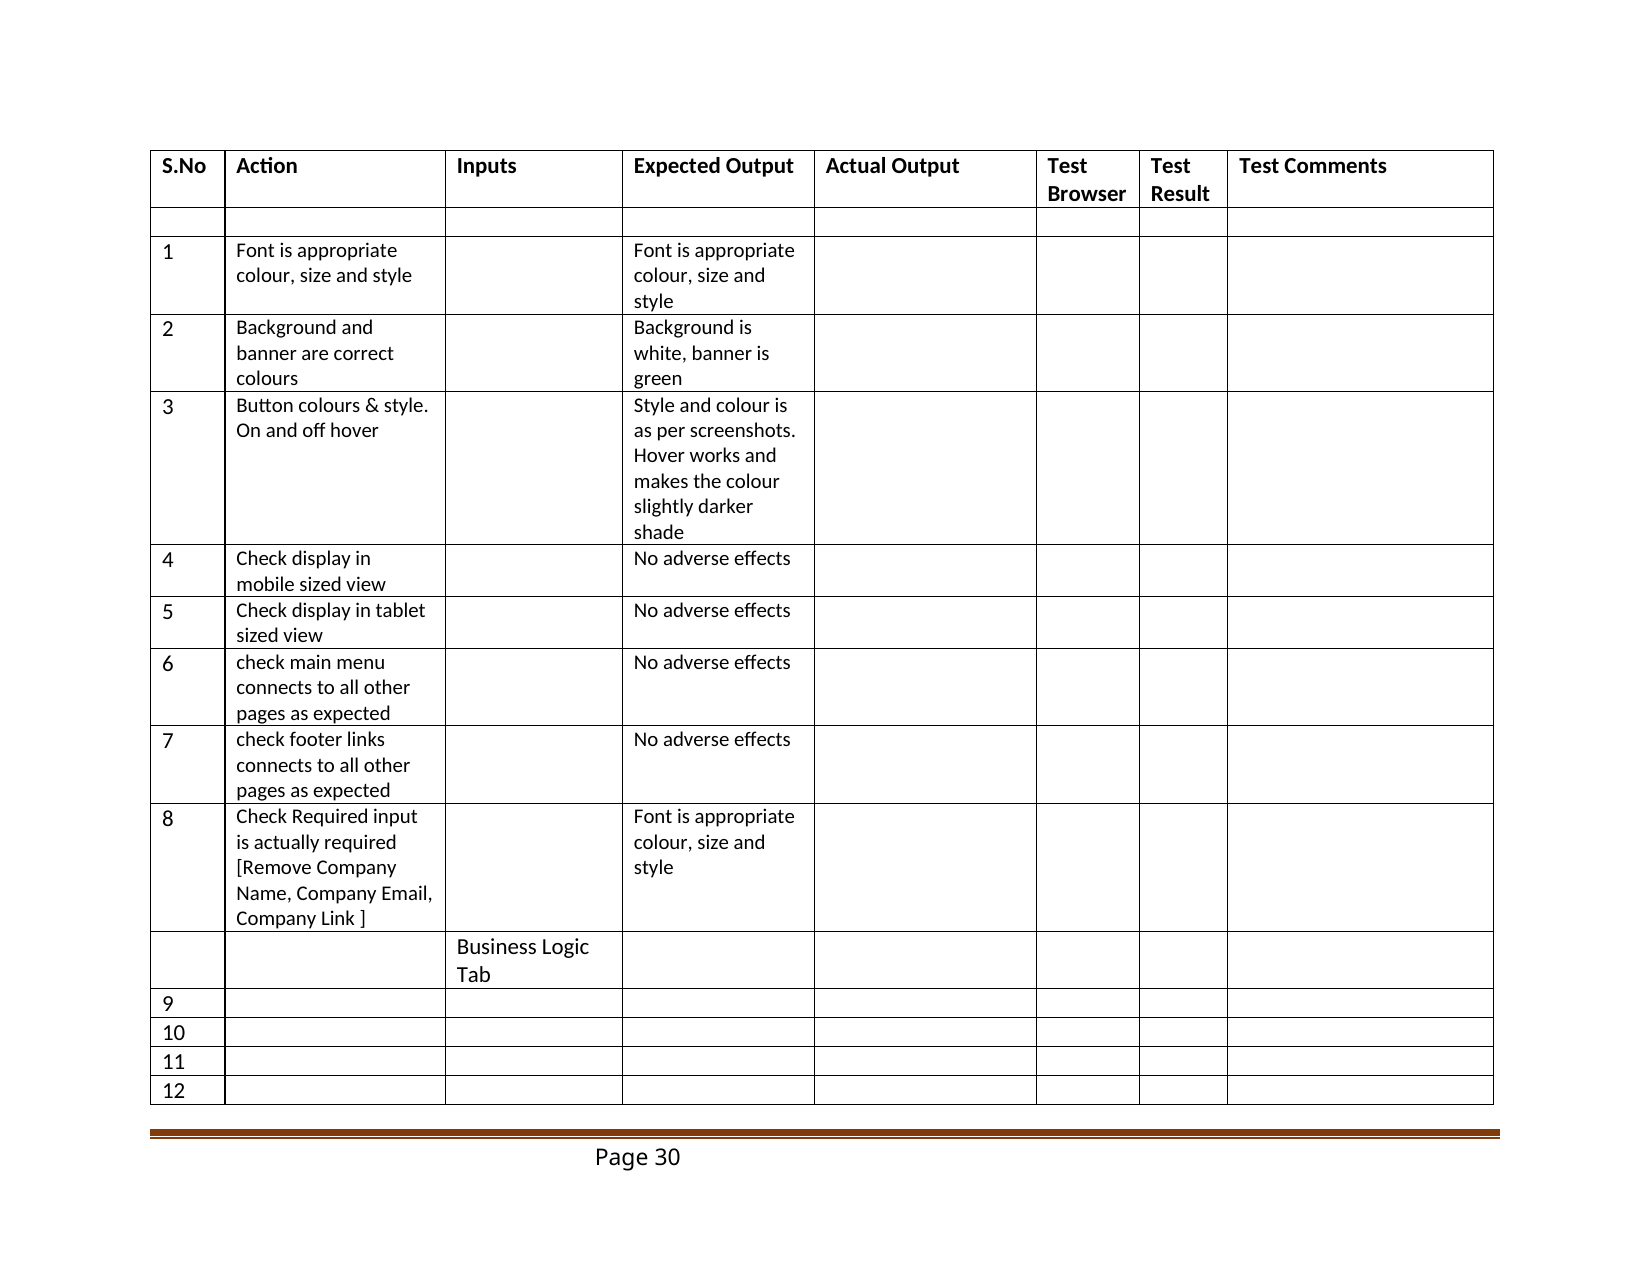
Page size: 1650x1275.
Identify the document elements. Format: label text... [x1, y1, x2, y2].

table_cell [1037, 932, 1139, 988]
table_cell Button colours & style. On and off hover [226, 392, 445, 544]
table_cell [815, 597, 1036, 648]
table_cell [446, 726, 622, 803]
table_cell [1140, 726, 1227, 803]
table_cell No adverse effects [623, 545, 814, 596]
table_cell 6 [151, 649, 224, 725]
table_cell [1140, 1047, 1227, 1075]
table_cell [226, 208, 445, 236]
table_cell [226, 989, 445, 1017]
table_cell [1037, 237, 1139, 313]
table_cell [1037, 208, 1139, 236]
table_cell [1228, 545, 1493, 596]
table_cell [151, 932, 224, 988]
table_cell [1228, 989, 1493, 1017]
table_cell [1037, 989, 1139, 1017]
table_cell Test Result [1140, 151, 1227, 207]
table_cell Font is appropriate colour, size and style [226, 237, 445, 313]
table_cell [1140, 989, 1227, 1017]
table_cell [815, 1018, 1036, 1046]
table_cell 4 [151, 545, 224, 596]
table_cell [1228, 649, 1493, 725]
table_cell Test Browser [1037, 151, 1139, 207]
table_cell [815, 315, 1036, 391]
table_cell 10 [151, 1018, 224, 1046]
table_cell Action [226, 151, 445, 207]
table_cell [1228, 804, 1493, 931]
table_cell Check display in tablet sized view [226, 597, 445, 648]
table_cell Font is appropriate colour, size and style [623, 237, 814, 313]
table_cell [226, 1047, 445, 1075]
table_cell [623, 932, 814, 988]
table_cell [1037, 726, 1139, 803]
table_cell [815, 1047, 1036, 1075]
table_cell No adverse effects [623, 649, 814, 725]
table_cell No adverse effects [623, 726, 814, 803]
table_cell Background and banner are correct colours [226, 315, 445, 391]
table_cell [1140, 597, 1227, 648]
table_cell Check display in mobile sized view [226, 545, 445, 596]
table_cell [815, 208, 1036, 236]
table_cell [446, 989, 622, 1017]
table_cell [151, 208, 224, 236]
table_cell [1140, 1018, 1227, 1046]
table_cell [815, 804, 1036, 931]
table_cell [446, 649, 622, 725]
table_cell [623, 989, 814, 1017]
table_cell Font is appropriate colour, size and style [623, 804, 814, 931]
table_cell [1140, 315, 1227, 391]
table_cell 5 [151, 597, 224, 648]
table_cell [1228, 1018, 1493, 1046]
table_cell 8 [151, 804, 224, 931]
table_cell [815, 392, 1036, 544]
table_cell [1140, 932, 1227, 988]
table_cell [1037, 1047, 1139, 1075]
table_cell [1140, 545, 1227, 596]
table_cell [623, 1047, 814, 1075]
table_cell [1037, 1076, 1139, 1104]
table_cell [1228, 1047, 1493, 1075]
table_cell [446, 315, 622, 391]
table_cell [1140, 208, 1227, 236]
table_cell [1140, 649, 1227, 725]
table_cell [815, 989, 1036, 1017]
table_cell Actual Output [815, 151, 1036, 207]
table_cell 3 [151, 392, 224, 544]
table_cell check main menu connects to all other pages as expected [226, 649, 445, 725]
table_cell [226, 1076, 445, 1104]
table_cell [446, 1047, 622, 1075]
table_cell [815, 649, 1036, 725]
table_cell [226, 932, 445, 988]
table_cell [1228, 392, 1493, 544]
table_cell Business Logic Tab [446, 932, 622, 988]
table_cell [446, 237, 622, 313]
table_cell Check Required input is actually required [Remove Company Name, Company Email, Company Link ] [226, 804, 445, 931]
table_cell [1140, 804, 1227, 931]
table_cell 1 [151, 237, 224, 313]
table_cell [1228, 208, 1493, 236]
table_cell [446, 208, 622, 236]
table_cell [226, 1018, 445, 1046]
table_cell Test Comments [1228, 151, 1493, 207]
table_cell [1140, 392, 1227, 544]
table_cell Expected Output [623, 151, 814, 207]
table_cell [815, 932, 1036, 988]
table_cell S.No [151, 151, 224, 207]
table_cell [623, 208, 814, 236]
table_cell [446, 545, 622, 596]
table_cell Background is white, banner is green [623, 315, 814, 391]
table_cell [1228, 726, 1493, 803]
table_cell [1140, 237, 1227, 313]
table_cell [815, 237, 1036, 313]
table_cell [1037, 649, 1139, 725]
table_cell [1037, 597, 1139, 648]
table_cell check footer links connects to all other pages as expected [226, 726, 445, 803]
table_cell [1037, 315, 1139, 391]
table_cell [446, 392, 622, 544]
table_cell [623, 1018, 814, 1046]
table_cell 11 [151, 1047, 224, 1075]
table_cell [623, 1076, 814, 1104]
table_cell [446, 804, 622, 931]
table_cell [1228, 1076, 1493, 1104]
table_cell [446, 1018, 622, 1046]
table_cell [446, 1076, 622, 1104]
table_cell [815, 726, 1036, 803]
table_cell 9 [151, 989, 224, 1017]
table_cell 12 [151, 1076, 224, 1104]
table_cell [1228, 597, 1493, 648]
table_cell 7 [151, 726, 224, 803]
table_cell 2 [151, 315, 224, 391]
table_cell Style and colour is as per screenshots. Hover works and makes the colour slightly darker shade [623, 392, 814, 544]
table_cell [1037, 1018, 1139, 1046]
table_cell [1228, 315, 1493, 391]
table_cell [1037, 804, 1139, 931]
table_cell [1228, 932, 1493, 988]
table_cell [1037, 545, 1139, 596]
table_cell No adverse effects [623, 597, 814, 648]
table_cell [815, 1076, 1036, 1104]
table_cell [815, 545, 1036, 596]
table_cell [446, 597, 622, 648]
table_cell Inputs [446, 151, 622, 207]
table_cell [1228, 237, 1493, 313]
table_cell [1140, 1076, 1227, 1104]
table_cell [1037, 392, 1139, 544]
